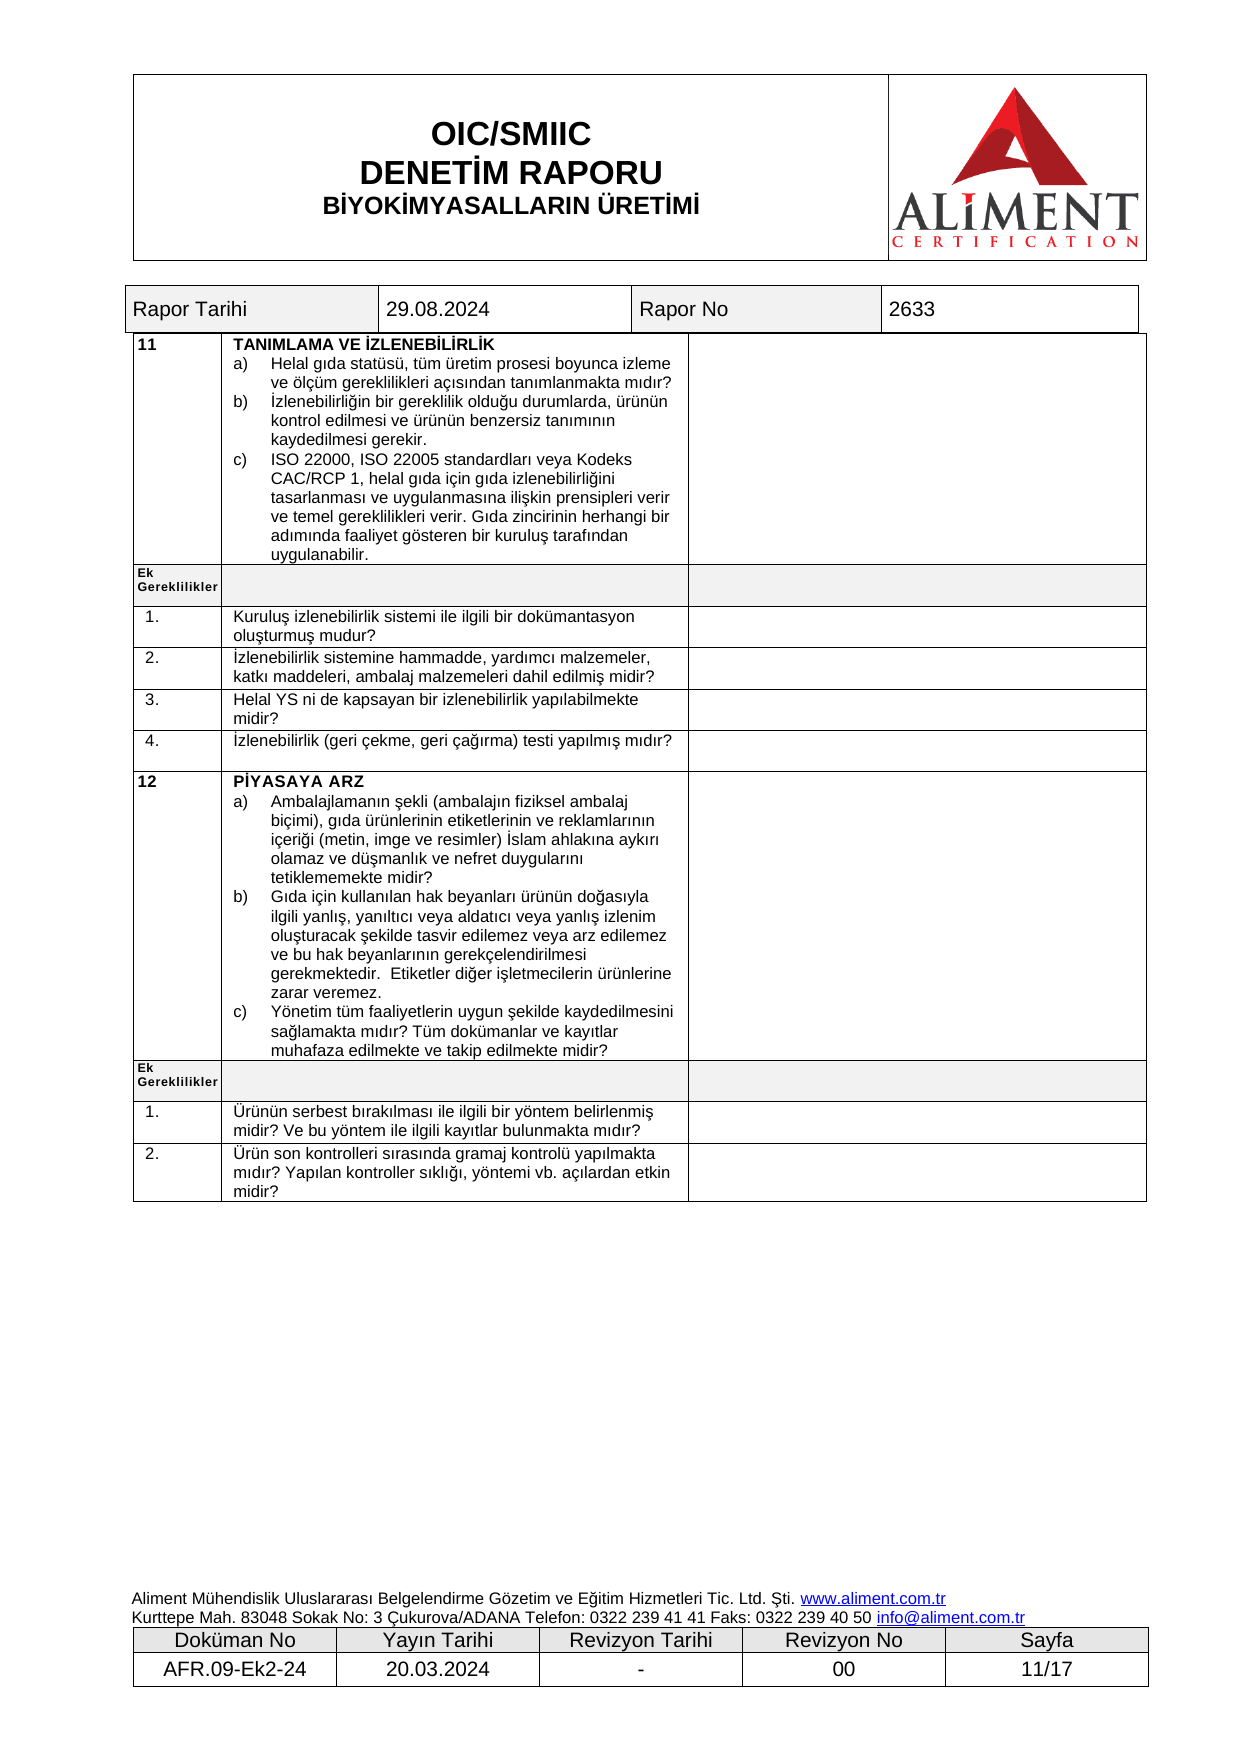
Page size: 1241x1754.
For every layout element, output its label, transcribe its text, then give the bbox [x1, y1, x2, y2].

table_cell [689, 607, 1146, 647]
table_cell Ürünün serbest bırakılması ile ilgili bir yöntem belirlenmiş midir? Ve bu yöntem ile ilgili kayıtlar bulunmakta mıdır? [222, 1102, 688, 1142]
table_cell İzlenebilirlik (geri çekme, geri çağırma) testi yapılmış mıdır? [222, 731, 688, 771]
table_cell [689, 565, 1146, 606]
table_cell [689, 731, 1146, 771]
table_cell [134, 731, 221, 771]
table_cell [222, 1061, 688, 1101]
table_cell Helal YS ni de kapsayan bir izlenebilirlik yapılabilmekte midir? [222, 690, 688, 730]
table_cell PİYASAYA ARZ Ambalajlamanın şekli (ambalajın fiziksel ambalaj biçimi), gıda ürünlerinin etiketlerinin ve reklamlarının içeriği (metin, imge ve resimler) İslam ahlakına aykırı olamaz ve düşmanlık ve nefret duygularını tetiklememekte midir? Gıda için kullanılan hak beyanları ürünün doğasıyla ilgili yanlış, yanıltıcı veya aldatıcı veya yanlış izlenim oluşturacak şekilde tasvir edilemez veya arz edilemez ve bu hak beyanlarının gerekçelendirilmesi gerekmektedir. Etiketler diğer işletmecilerin ürünlerine zarar veremez. Yönetim tüm faaliyetlerin uygun şekilde kaydedilmesini sağlamakta mıdır? Tüm dokümanlar ve kayıtlar muhafaza edilmekte ve takip edilmekte midir? [222, 772, 688, 1060]
table_cell [689, 1061, 1146, 1101]
table_cell [689, 648, 1146, 688]
table_cell Kuruluş izlenebilirlik sistemi ile ilgili bir dokümantasyon oluşturmuş mudur? [222, 607, 688, 647]
table_cell [689, 772, 1146, 1060]
table_cell [134, 690, 221, 730]
table_cell 12 [134, 772, 221, 1060]
table_cell [134, 648, 221, 688]
table_cell Ek Gereklilikler [134, 1061, 221, 1101]
table_header TANIMLAMA VE İZLENEBİLİRLİK Helal gıda statüsü, tüm üretim prosesi boyunca izleme ve ölçüm gereklilikleri açısından tanımlanmakta mıdır? İzlenebilirliğin bir gereklilik olduğu durumlarda, ürünün kontrol edilmesi ve ürünün benzersiz tanımının kaydedilmesi gerekir. ISO 22000, ISO 22005 standardları veya Kodeks CAC/RCP 1, helal gıda için gıda izlenebilirliğini tasarlanması ve uygulanmasına ilişkin prensipleri verir ve temel gereklilikleri verir. Gıda zincirinin herhangi bir adımında faaliyet gösteren bir kuruluş tarafından uygulanabilir. [222, 334, 688, 564]
table_cell [689, 1144, 1146, 1201]
picture [888, 79, 1142, 255]
table_cell [134, 1102, 221, 1142]
table_header [689, 334, 1146, 564]
table_cell [134, 607, 221, 647]
table_cell [222, 565, 688, 606]
table_cell Ek Gereklilikler [134, 565, 221, 606]
table_cell [689, 690, 1146, 730]
table_cell [689, 1102, 1146, 1142]
table_cell [134, 1144, 221, 1201]
table_cell İzlenebilirlik sistemine hammadde, yardımcı malzemeler, katkı maddeleri, ambalaj malzemeleri dahil edilmiş midir? [222, 648, 688, 688]
table_cell Ürün son kontrolleri sırasında gramaj kontrolü yapılmakta mıdır? Yapılan kontroller sıklığı, yöntemi vb. açılardan etkin midir? [222, 1144, 688, 1201]
table_header 11 [134, 334, 221, 564]
